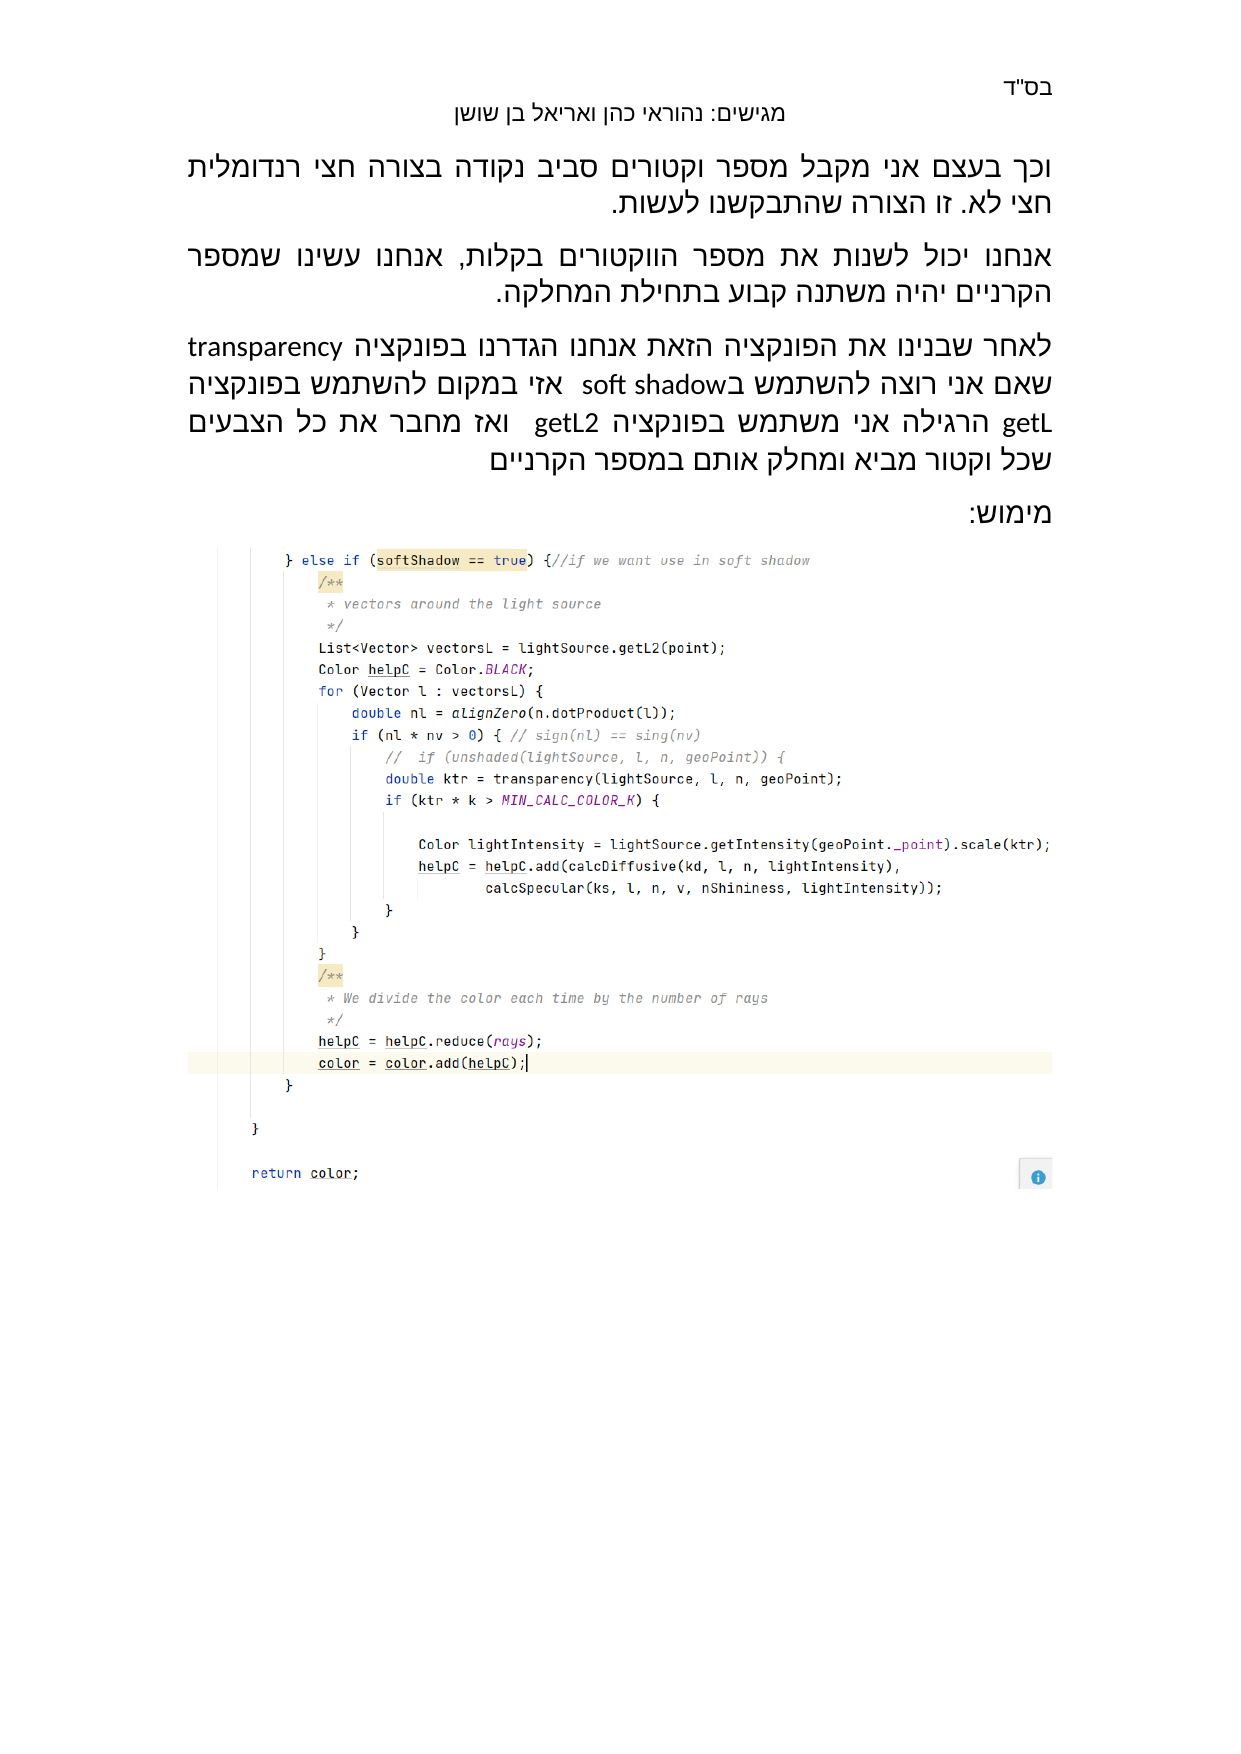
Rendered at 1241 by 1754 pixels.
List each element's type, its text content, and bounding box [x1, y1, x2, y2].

text לאחר שבנינו את הפונקציה הזאת אנחנו הגדרנו בפונקציה transparency שאם אני רוצה להשתמש בsoft shadow אזי במקום להשתמש בפונקציה getL הרגילה אני משתמש בפונקציה getL2 ואז מחבר את כל הצבעים שכל וקטור מביא ומחלק אותם במספר הקרניים [187, 328, 1053, 476]
picture [187, 548, 1053, 1189]
text מימוש: [187, 496, 1053, 529]
text אנחנו יכול לשנות את מספר הווקטורים בקלות, אנחנו עשינו שמספר הקרניים יהיה משתנה קבוע בתחילת המחלקה. [187, 239, 1053, 309]
text וכך בעצם אני מקבל מספר וקטורים סביב נקודה בצורה חצי רנדומלית חצי לא. זו הצורה שהתבקשנו לעשות. [187, 150, 1053, 220]
